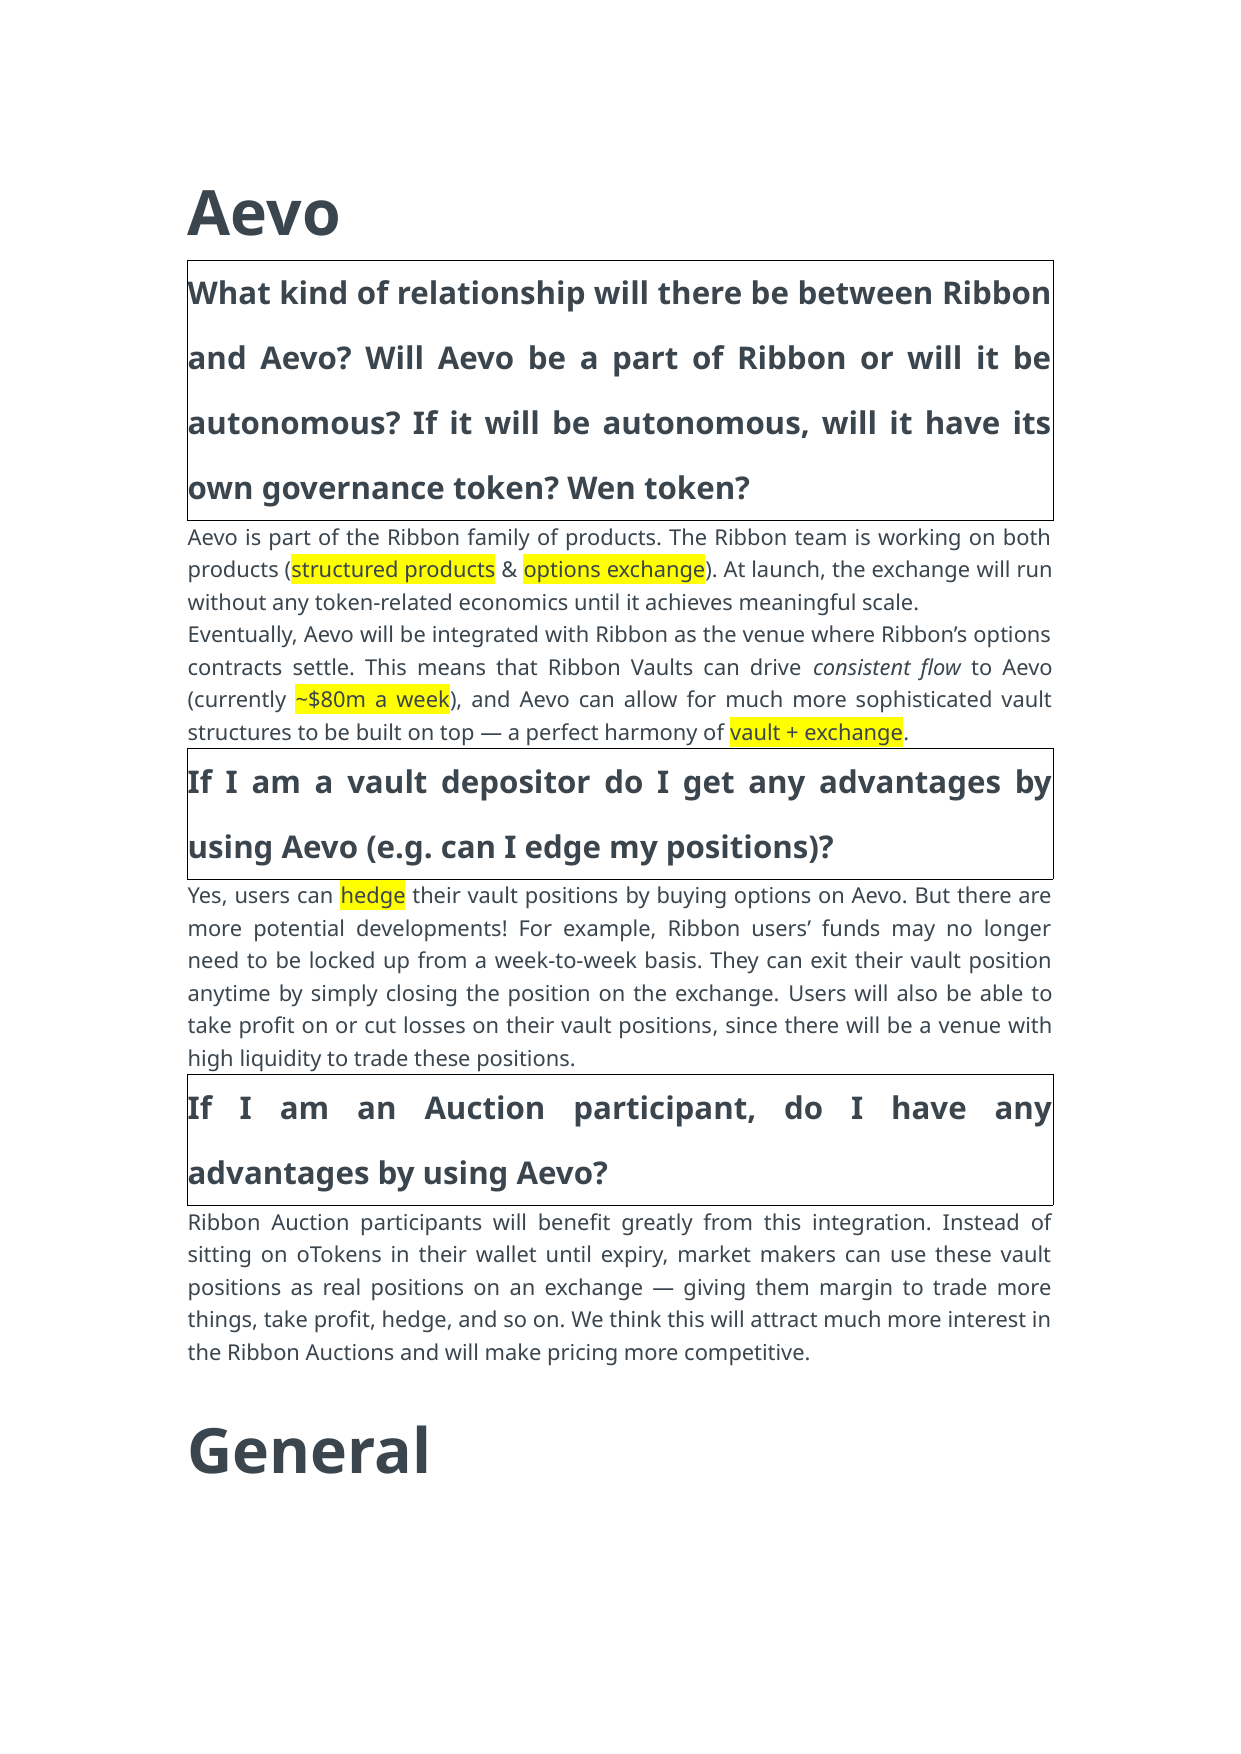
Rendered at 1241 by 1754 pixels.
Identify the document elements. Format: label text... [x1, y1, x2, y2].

text Aevo is part of the Ribbon family of products. The Ribbon team is working on both products (structured products & options exchange). At launch, the exchange will run without any token-related economics until it achieves meaningful scale. [187, 521, 1053, 618]
subtitle General [187, 1400, 1053, 1498]
text Ribbon Auction participants will benefit greatly from this integration. Instead of sitting on oTokens in their wallet until expiry, market makers can use these vault positions as real positions on an exchange — giving them margin to trade more things, take profit, hedge, and so on. We think this will attract much more interest in the Ribbon Auctions and will make pricing more competitive. [187, 1206, 1053, 1368]
subtitle If I am a vault depositor do I get any advantages by using Aevo (e.g. can I edge my positions)? [188, 749, 1053, 879]
subtitle Aevo [187, 162, 1053, 259]
text Yes, users can hedge their vault positions by buying options on Aevo. But there are more potential developments! For example, Ribbon users’ funds may no longer need to be locked up from a week-to-week basis. They can exit their vault position anytime by simply closing the position on the exchange. Users will also be able to take profit on or cut losses on their vault positions, since there will be a venue with high liquidity to trade these positions. [187, 880, 1053, 1074]
subtitle What kind of relationship will there be between Ribbon and Aevo? Will Aevo be a part of Ribbon or will it be autonomous? If it will be autonomous, will it have its own governance token? Wen token? [188, 261, 1053, 520]
subtitle If I am an Auction participant, do I have any advantages by using Aevo? [188, 1075, 1053, 1205]
text Eventually, Aevo will be integrated with Ribbon as the venue where Ribbon’s options contracts settle. This means that Ribbon Vaults can drive consistent flow to Aevo (currently ~$80m a week), and Aevo can allow for much more sophisticated vault structures to be built on top — a perfect harmony of vault + exchange. [187, 618, 1053, 748]
